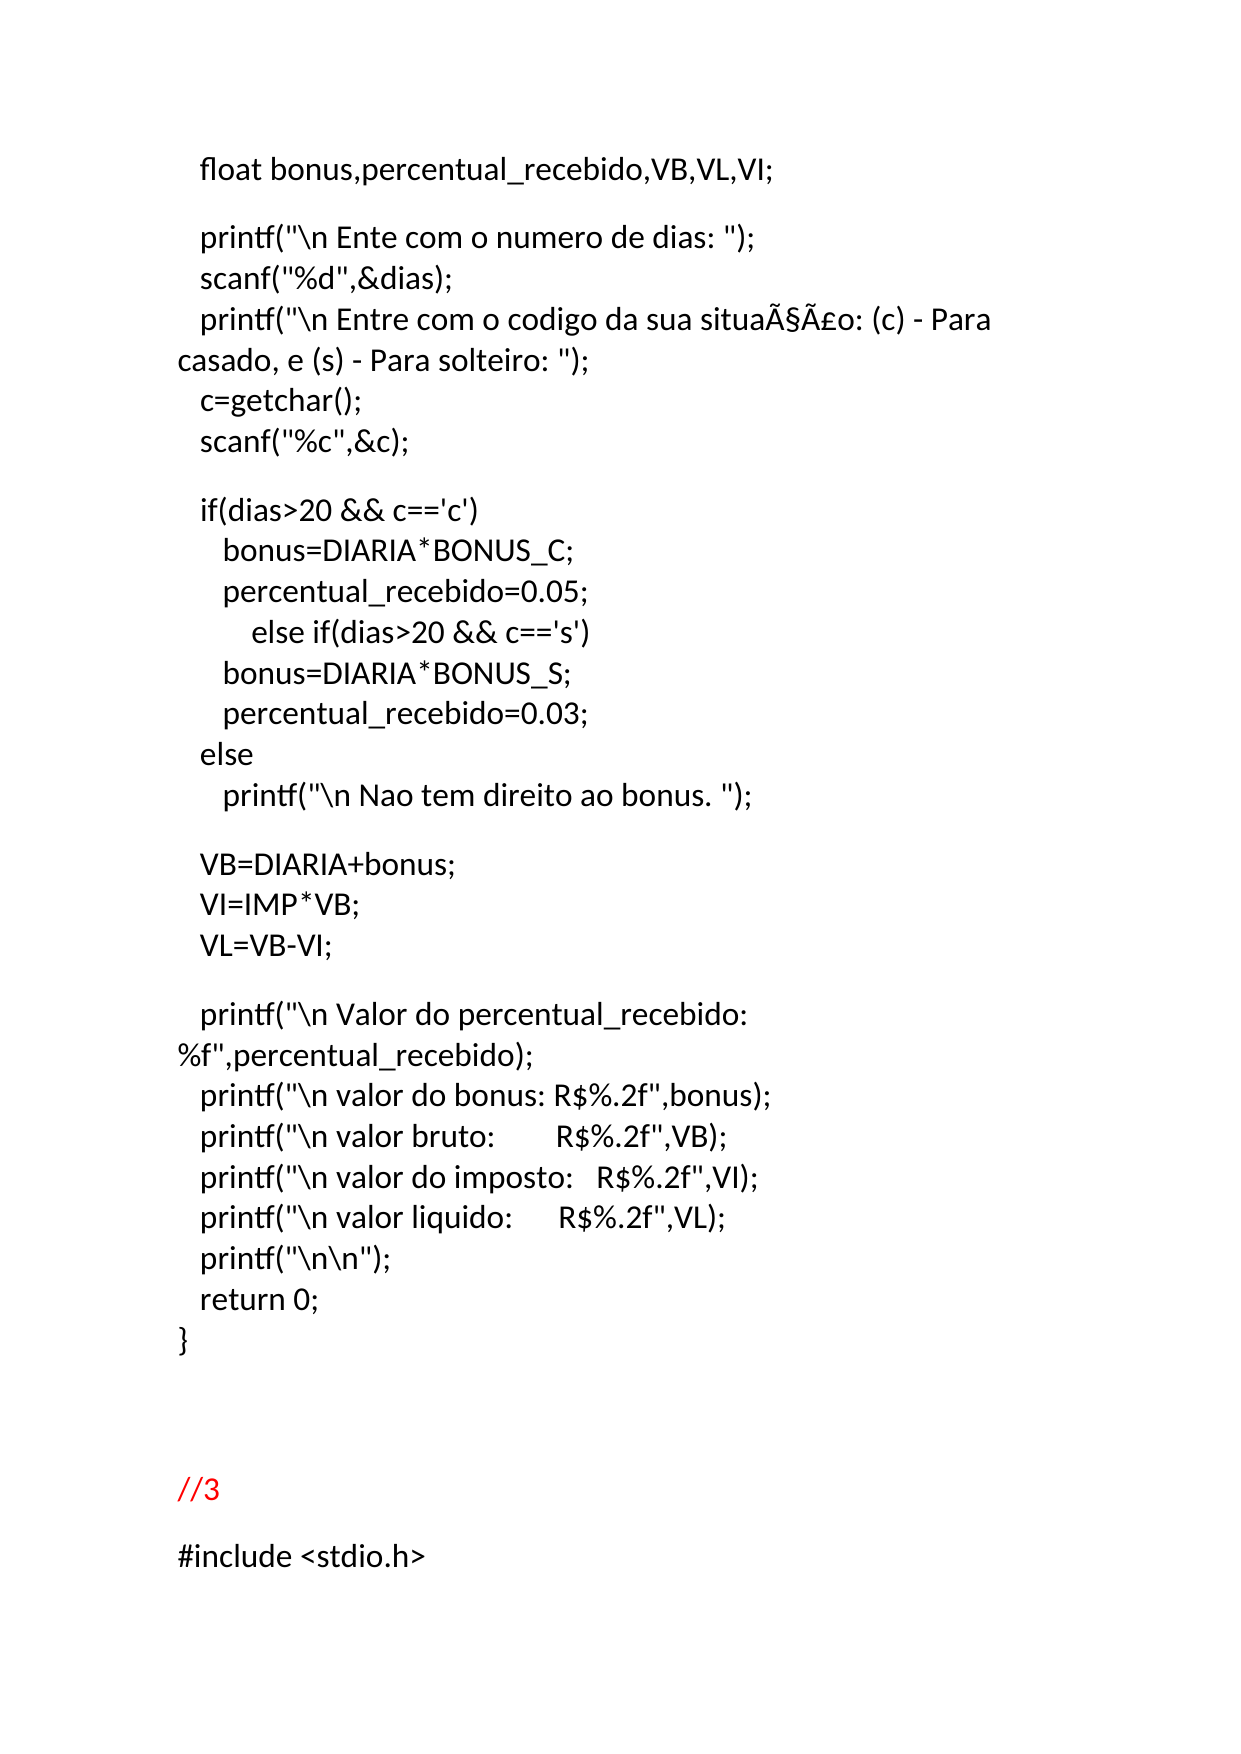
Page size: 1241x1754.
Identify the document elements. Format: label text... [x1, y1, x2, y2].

text VI=IMP*VB; [177, 883, 1063, 924]
text VL=VB-VI; [177, 924, 1063, 965]
text VB=DIARIA+bonus; [177, 843, 1063, 883]
text printf("\n valor liquido: R$%.2f",VL); [177, 1196, 1063, 1237]
text c=getchar(); [177, 379, 1063, 420]
text float bonus,percentual_recebido,VB,VL,VI; [177, 148, 1063, 188]
text #include <stdio.h> [177, 1535, 1063, 1576]
text bonus=DIARIA*BONUS_C; [177, 529, 1063, 570]
text percentual_recebido=0.05; [177, 570, 1063, 611]
text bonus=DIARIA*BONUS_S; [177, 652, 1063, 692]
text } [177, 1319, 1063, 1359]
text printf("\n Entre com o codigo da sua situaÃ§Ã£o: (c) - Para casado, e (s) - Para solteiro: "); [177, 298, 1063, 379]
text scanf("%d",&dias); [177, 257, 1063, 298]
text if(dias>20 && c=='c') [177, 489, 1063, 529]
text printf("\n Ente com o numero de dias: "); [177, 216, 1063, 257]
text percentual_recebido=0.03; [177, 692, 1063, 733]
text printf("\n\n"); [177, 1237, 1063, 1278]
text else [177, 733, 1063, 774]
text printf("\n Valor do percentual_recebido: %f",percentual_recebido); [177, 993, 1063, 1074]
text else if(dias>20 && c=='s') [177, 611, 1063, 652]
text printf("\n valor do bonus: R$%.2f",bonus); [177, 1074, 1063, 1115]
text printf("\n valor bruto: R$%.2f",VB); [177, 1115, 1063, 1156]
text printf("\n valor do imposto: R$%.2f",VI); [177, 1156, 1063, 1196]
text scanf("%c",&c); [177, 420, 1063, 461]
text //3 [177, 1468, 1063, 1508]
text return 0; [177, 1278, 1063, 1319]
text printf("\n Nao tem direito ao bonus. "); [177, 774, 1063, 814]
